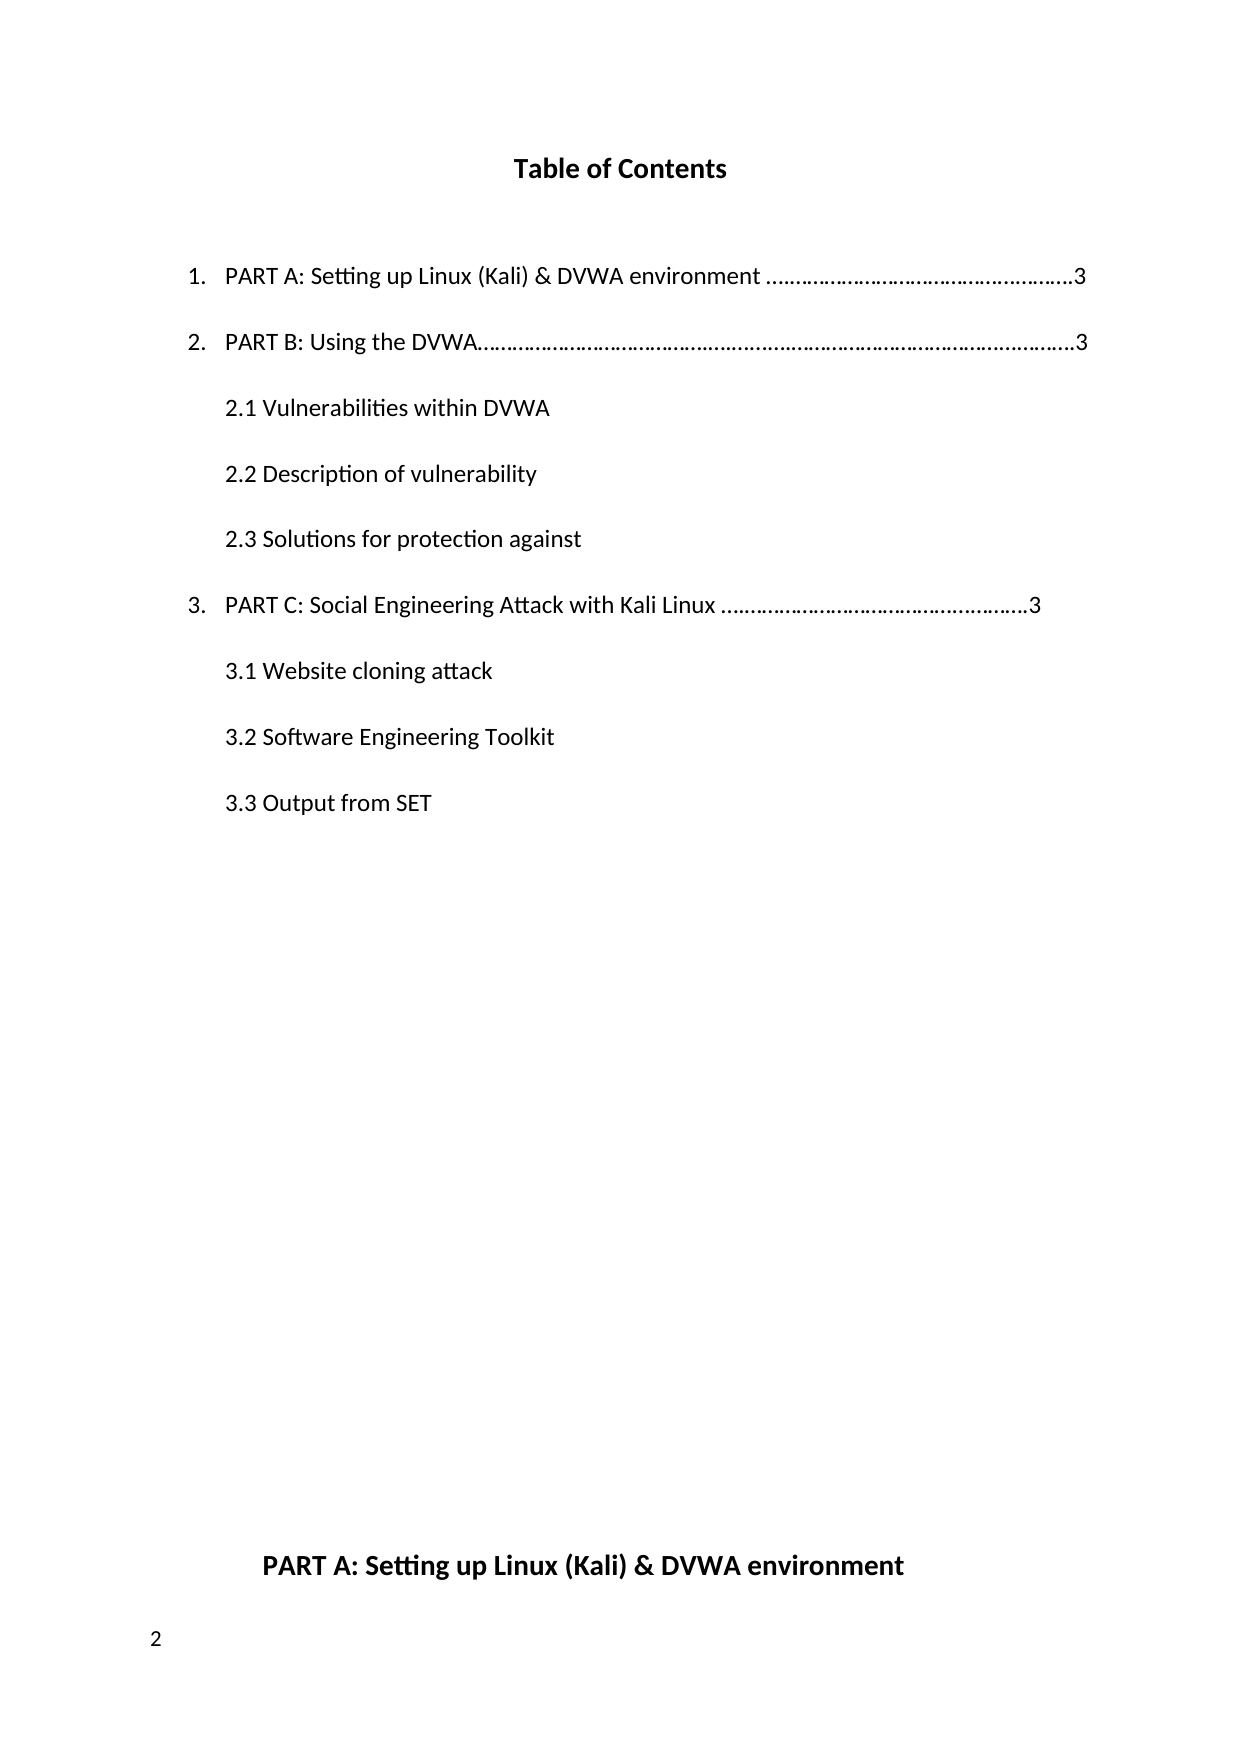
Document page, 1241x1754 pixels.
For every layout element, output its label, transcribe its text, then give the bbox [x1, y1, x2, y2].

list Vulnerabilities within DVWA [225, 392, 1090, 422]
list PART C: Social Engineering Attack with Kali Linux ….………………………………...……….3 [187, 589, 1090, 620]
list Website cloning attack [225, 655, 1090, 686]
text PART A: Setting up Linux (Kali) & DVWA environment [262, 1547, 1090, 1582]
list Output from SET [225, 787, 1090, 817]
list Software Engineering Toolkit [225, 721, 1090, 752]
list Description of vulnerability [225, 458, 1090, 488]
list Solutions for protection against [225, 523, 1090, 554]
list PART B: Using the DVWA………………………………….….…...….………………………………...……….3 [187, 326, 1090, 357]
list PART A: Setting up Linux (Kali) & DVWA environment ….………………………………...……….3 [187, 260, 1090, 291]
text Table of Contents [150, 150, 1090, 186]
